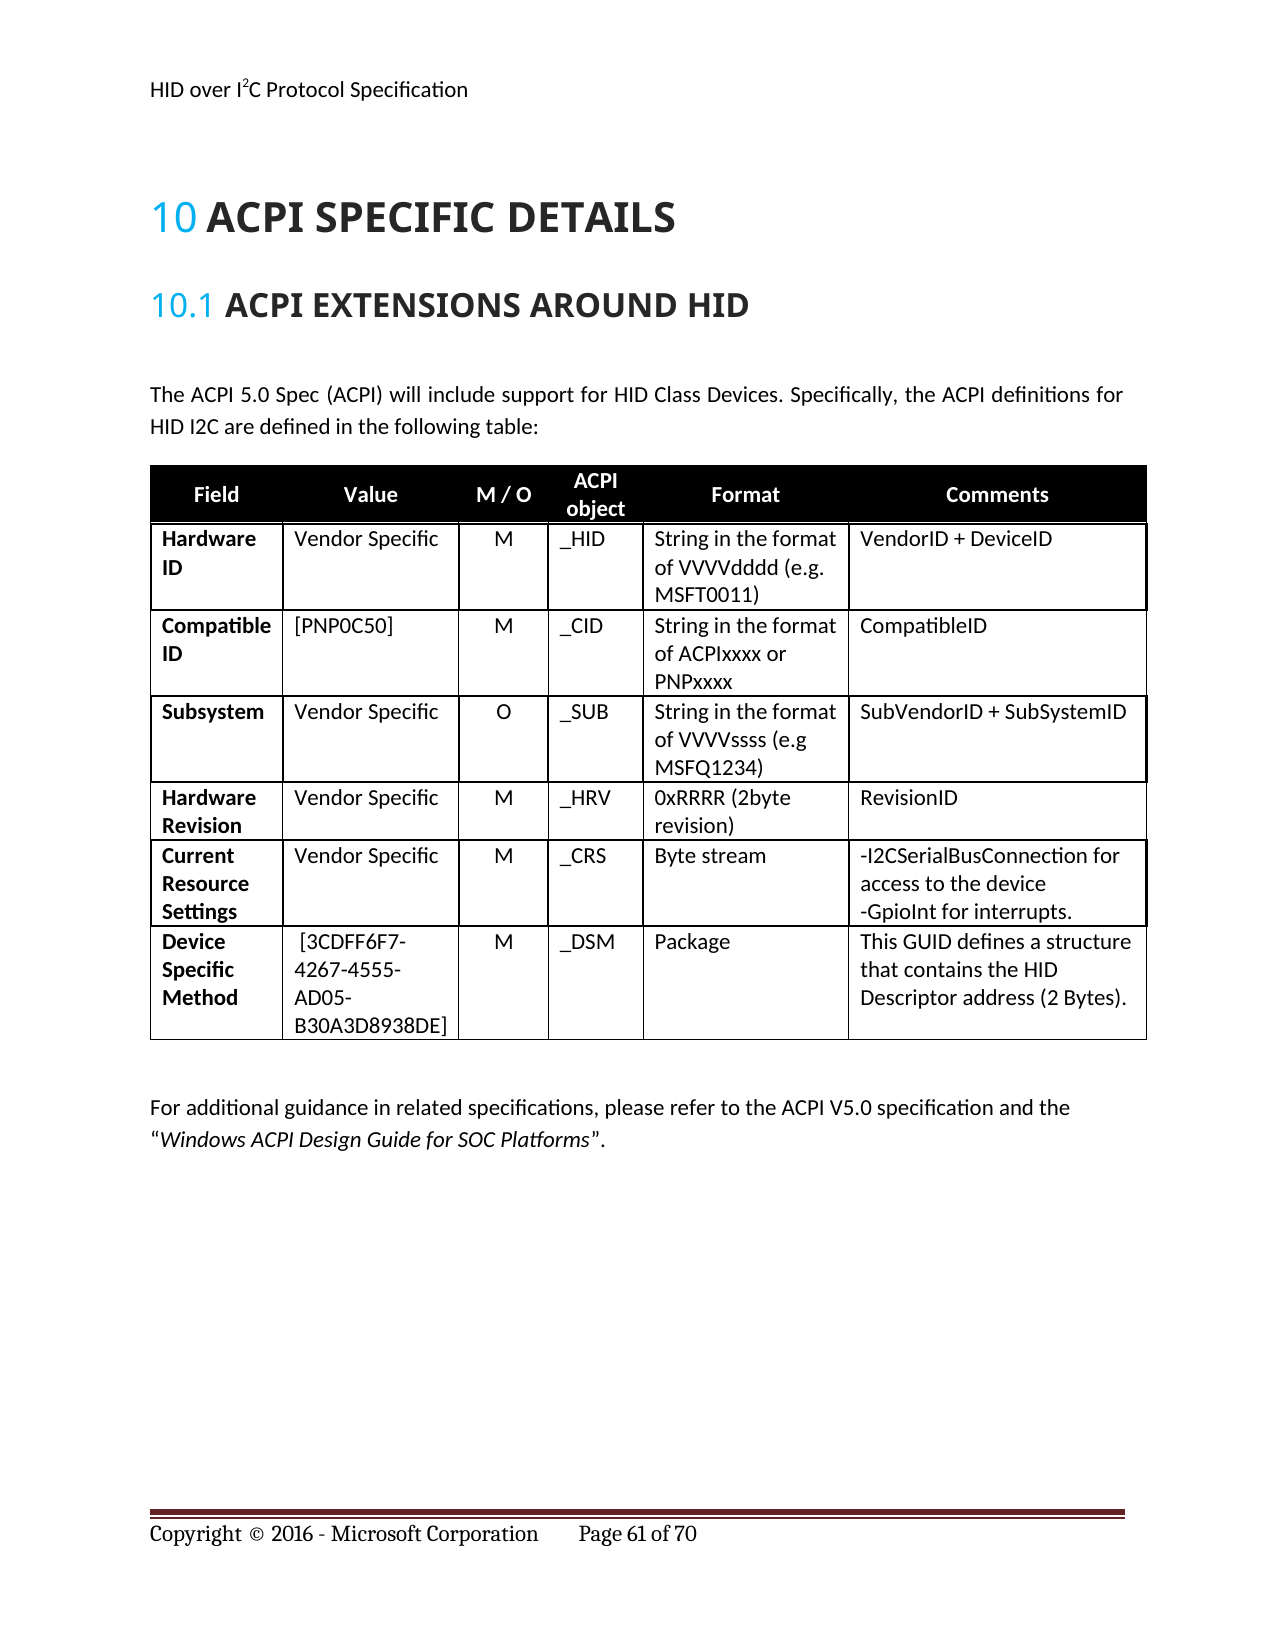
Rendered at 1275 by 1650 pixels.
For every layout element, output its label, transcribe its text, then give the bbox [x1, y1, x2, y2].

table_cell Byte stream [644, 841, 848, 925]
table_cell Subsystem [152, 697, 282, 781]
table_cell Current Resource Settings [152, 841, 282, 925]
table_cell _DSM [549, 927, 643, 1039]
table_cell This GUID defines a structure that contains the HID Descriptor address (2 Bytes). [849, 927, 1146, 1039]
table_cell String in the format of VVVVssss (e.g MSFQ1234) [644, 697, 848, 781]
table_cell 0xRRRR (2byte revision) [644, 783, 848, 839]
table_cell O [460, 697, 547, 781]
table_cell SubVendorID + SubSystemID [850, 697, 1145, 781]
table_header Value [283, 466, 458, 522]
table_header Field [151, 466, 282, 522]
table_cell String in the format of VVVVdddd (e.g. MSFT0011) [644, 525, 848, 609]
table_cell String in the format of ACPIxxxx or PNPxxxx [644, 611, 848, 695]
table_cell Device Specific Method [151, 927, 282, 1039]
table_cell RevisionID [849, 783, 1146, 839]
table_cell M [459, 611, 548, 695]
table_cell M [460, 841, 547, 925]
table_cell _CRS [549, 841, 642, 925]
table_cell [PNP0C50] [283, 611, 458, 695]
table_cell M [459, 783, 548, 839]
table_cell Vendor Specific [284, 841, 458, 925]
table_cell Package [644, 927, 848, 1039]
subtitle ACPI Specific Details [150, 187, 1125, 244]
table_cell Hardware ID [152, 525, 282, 609]
table_cell Vendor Specific [283, 783, 458, 839]
table_cell Vendor Specific [284, 697, 458, 781]
table_cell _CID [549, 611, 643, 695]
table_cell CompatibleID [849, 611, 1146, 695]
subtitle ACPI Extensions around HID [150, 282, 1125, 327]
table_cell Hardware Revision [151, 783, 282, 839]
table_header Comments [849, 466, 1146, 522]
table_cell VendorID + DeviceID [850, 525, 1145, 609]
table_cell -I2CSerialBusConnection for access to the device -GpioInt for interrupts. [850, 841, 1145, 925]
text The ACPI 5.0 Spec will include support for HID Class Devices. Specifically, the ACPI definitions for HID I2C are defined in the following table: [150, 380, 1125, 440]
table_cell M [459, 927, 548, 1039]
table_cell _HID [549, 525, 642, 609]
table_cell M [460, 525, 547, 609]
table_cell [3CDFF6F7-4267-4555-AD05-B30A3D8938DE] [283, 927, 458, 1039]
table_cell Compatible ID [151, 611, 282, 695]
table_cell _HRV [549, 783, 643, 839]
table_cell Vendor Specific [284, 525, 458, 609]
table_cell _SUB [549, 697, 642, 781]
table_header M / O [459, 466, 548, 522]
table_header ACPI object [549, 466, 643, 522]
text For additional guidance in related specifications, please refer to the ACPI V5.0 specification and the “Windows ACPI Design Guide for SOC Platforms”. [150, 1093, 1125, 1154]
table_header Format [644, 466, 848, 522]
